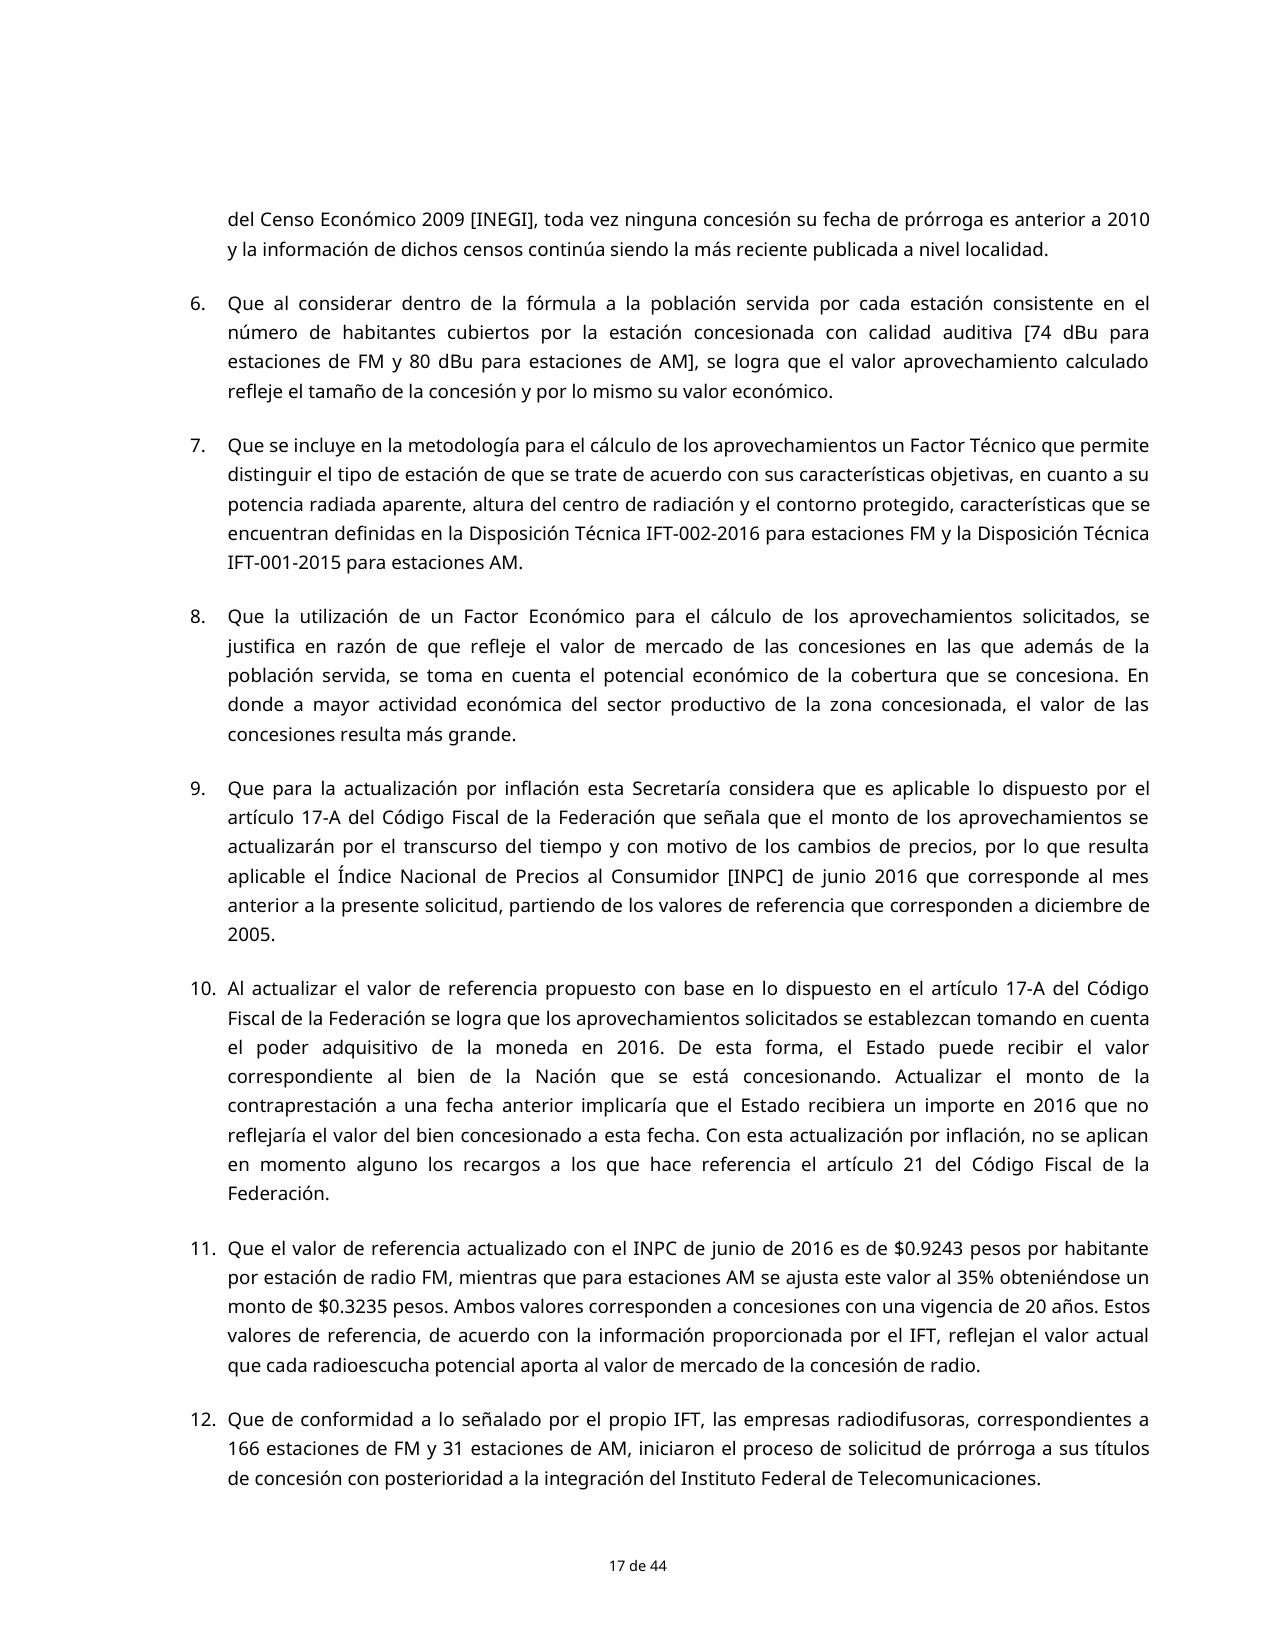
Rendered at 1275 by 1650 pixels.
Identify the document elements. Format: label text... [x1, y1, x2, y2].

list Que se incluye en la metodología para el cálculo de los aprovechamientos un Factor Técnico que permite distinguir el tipo de estación de que se trate de acuerdo con sus características objetivas, en cuanto a su potencia radiada aparente, altura del centro de radiación y el contorno protegido, características que se encuentran definidas en la Disposición Técnica IFT-002-2016 para estaciones FM y la Disposición Técnica IFT-001-2015 para estaciones AM. [190, 432, 1151, 575]
list Que el valor de referencia actualizado con el INPC de junio de 2016 es de $0.9243 pesos por habitante por estación de radio FM, mientras que para estaciones AM se ajusta este valor al 35% obteniéndose un monto de $0.3235 pesos. Ambos valores corresponden a concesiones con una vigencia de 20 años. Estos valores de referencia, de acuerdo con la información proporcionada por el IFT, reflejan el valor actual que cada radioescucha potencial aporta al valor de mercado de la concesión de radio. [190, 1235, 1151, 1377]
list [190, 207, 1151, 262]
list Que para la actualización por inflación esta Secretaría considera que es aplicable lo dispuesto por el artículo 17-A del Código Fiscal de la Federación que señala que el monto de los aprovechamientos se actualizarán por el transcurso del tiempo y con motivo de los cambios de precios, por lo que resulta aplicable el Índice Nacional de Precios al Consumidor [INPC] de junio 2016 que corresponde al mes anterior a la presente solicitud, partiendo de los valores de referencia que corresponden a diciembre de 2005. [190, 775, 1151, 947]
list Que de conformidad a lo señalado por el propio IFT, las empresas radiodifusoras, correspondientes a 166 estaciones de FM y 31 estaciones de AM, iniciaron el proceso de solicitud de prórroga a sus títulos de concesión con posterioridad a la integración del Instituto Federal de Telecomunicaciones. [190, 1406, 1151, 1490]
list Que la utilización de un Factor Económico para el cálculo de los aprovechamientos solicitados, se justifica en razón de que refleje el valor de mercado de las concesiones en las que además de la población servida, se toma en cuenta el potencial económico de la cobertura que se concesiona. En donde a mayor actividad económica del sector productivo de la zona concesionada, el valor de las concesiones resulta más grande. [190, 604, 1151, 746]
list Al actualizar el valor de referencia propuesto con base en lo dispuesto en el artículo 17-A del Código Fiscal de la Federación se logra que los aprovechamientos solicitados se establezcan tomando en cuenta el poder adquisitivo de la moneda en 2016. De esta forma, el Estado puede recibir el valor correspondiente al bien de la Nación que se está concesionando. Actualizar el monto de la contraprestación a una fecha anterior implicaría que el Estado recibiera un importe en 2016 que no reflejaría el valor del bien concesionado a esta fecha. Con esta actualización por inflación, no se aplican en momento alguno los recargos a los que hace referencia el artículo 21 del Código Fiscal de la Federación. [190, 976, 1151, 1206]
list Que al considerar dentro de la fórmula a la población servida por cada estación consistente en el número de habitantes cubiertos por la estación concesionada con calidad auditiva [74 dBu para estaciones de FM y 80 dBu para estaciones de AM], se logra que el valor aprovechamiento calculado refleje el tamaño de la concesión y por lo mismo su valor económico. [190, 290, 1151, 404]
